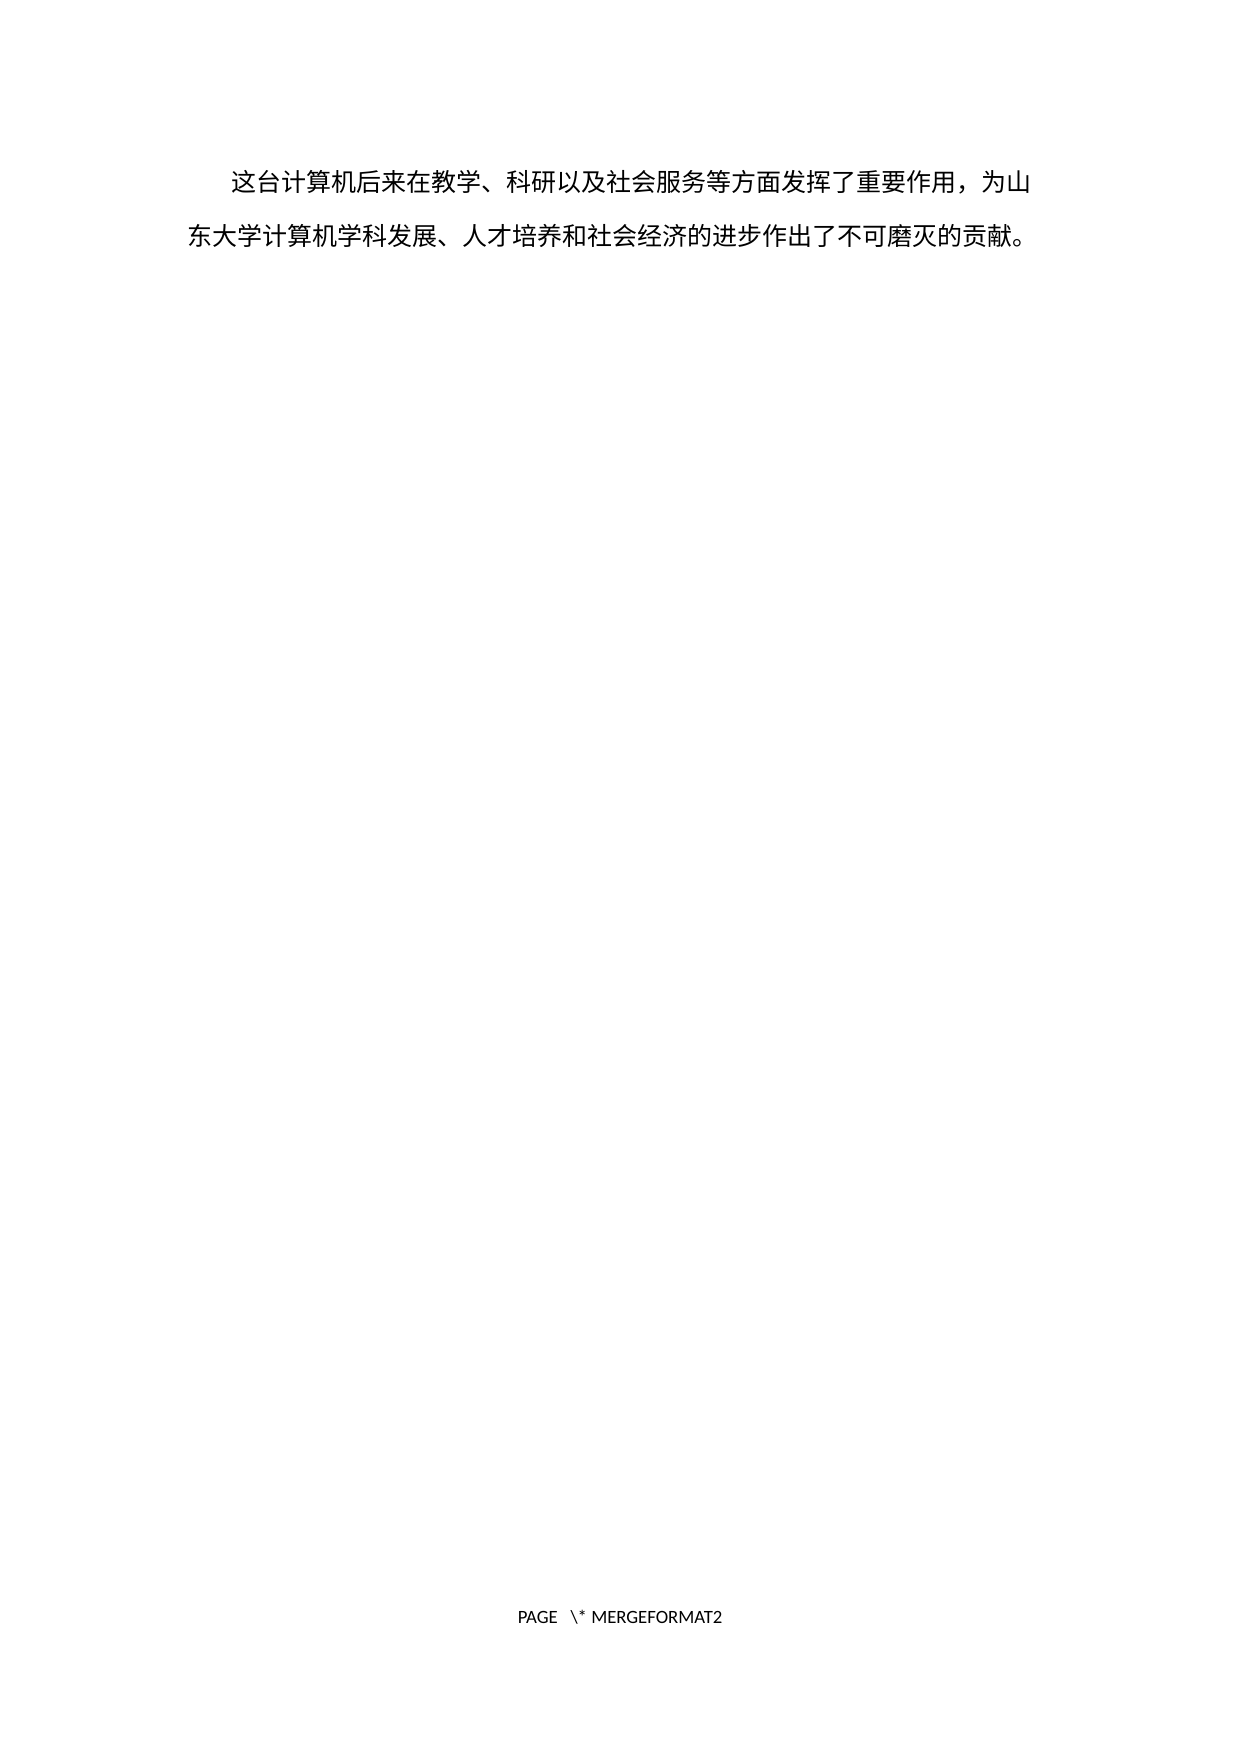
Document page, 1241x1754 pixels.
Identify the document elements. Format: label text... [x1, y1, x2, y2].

text 这台计算机后来在教学、科研以及社会服务等方面发挥了重要作用，为山东大学计算机学科发展、人才培养和社会经济的进步作出了不可磨灭的贡献。 [187, 162, 1053, 253]
